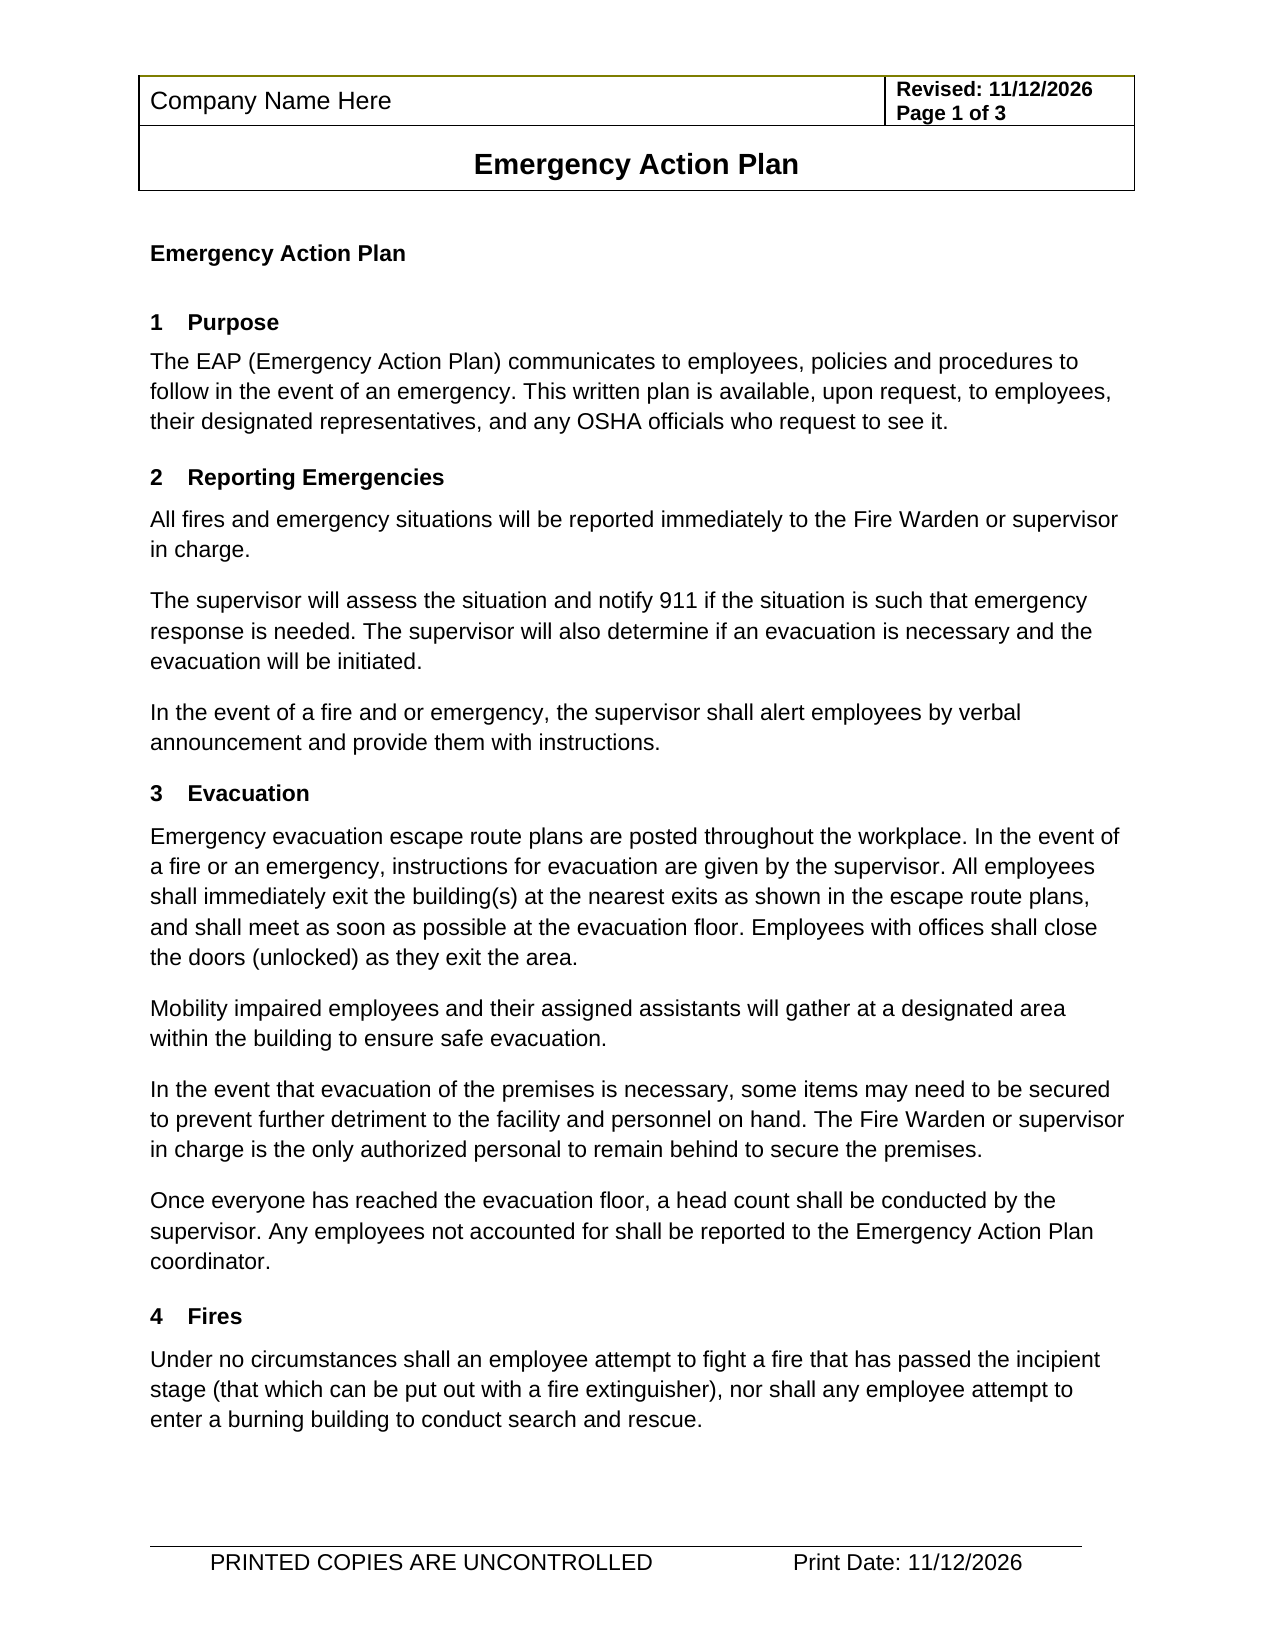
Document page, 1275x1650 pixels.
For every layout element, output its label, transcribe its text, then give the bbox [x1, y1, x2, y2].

text Under no circumstances shall an employee attempt to fight a fire that has passed the incipient stage (that which can be put out with a fire extinguisher), nor shall any employee attempt to enter a burning building to conduct search and rescue. [150, 1346, 1125, 1433]
text Mobility impaired employees and their assigned assistants will gather at a designated area within the building to ensure safe evacuation. [150, 995, 1125, 1051]
text The EAP (Emergency Action Plan) communicates to employees, policies and procedures to follow in the event of an emergency. This written plan is available, upon request, to employees, their designated representatives, and any OSHA officials who request to see it. [150, 348, 1125, 435]
list Purpose [150, 309, 1125, 335]
list Reporting Emergencies [150, 463, 1125, 490]
text The supervisor will assess the situation and notify 911 if the situation is such that emergency response is needed. The supervisor will also determine if an evacuation is necessary and the evacuation will be initiated. [150, 587, 1125, 674]
text Emergency evacuation escape route plans are posted throughout the workplace. In the event of a fire or an emergency, instructions for evacuation are given by the supervisor. All employees shall immediately exit the building(s) at the nearest exits as shown in the escape route plans, and shall meet as soon as possible at the evacuation floor. Employees with offices shall close the doors (unlocked) as they exit the area. [150, 823, 1125, 970]
list Evacuation [150, 780, 1125, 807]
subtitle Emergency Action Plan [150, 240, 1125, 266]
list Fires [150, 1303, 1125, 1329]
text In the event of a fire and or emergency, the supervisor shall alert employees by verbal announcement and provide them with instructions. [150, 699, 1125, 756]
text All fires and emergency situations will be reported immediately to the Fire Warden or supervisor in charge. [150, 506, 1125, 563]
text In the event that evacuation of the premises is necessary, some items may need to be secured to prevent further detriment to the facility and personnel on hand. The Fire Warden or supervisor in charge is the only authorized personal to remain behind to secure the premises. [150, 1076, 1125, 1163]
text Once everyone has reached the evacuation floor, a head count shall be conducted by the supervisor. Any employees not accounted for shall be reported to the Emergency Action Plan coordinator. [150, 1187, 1125, 1274]
